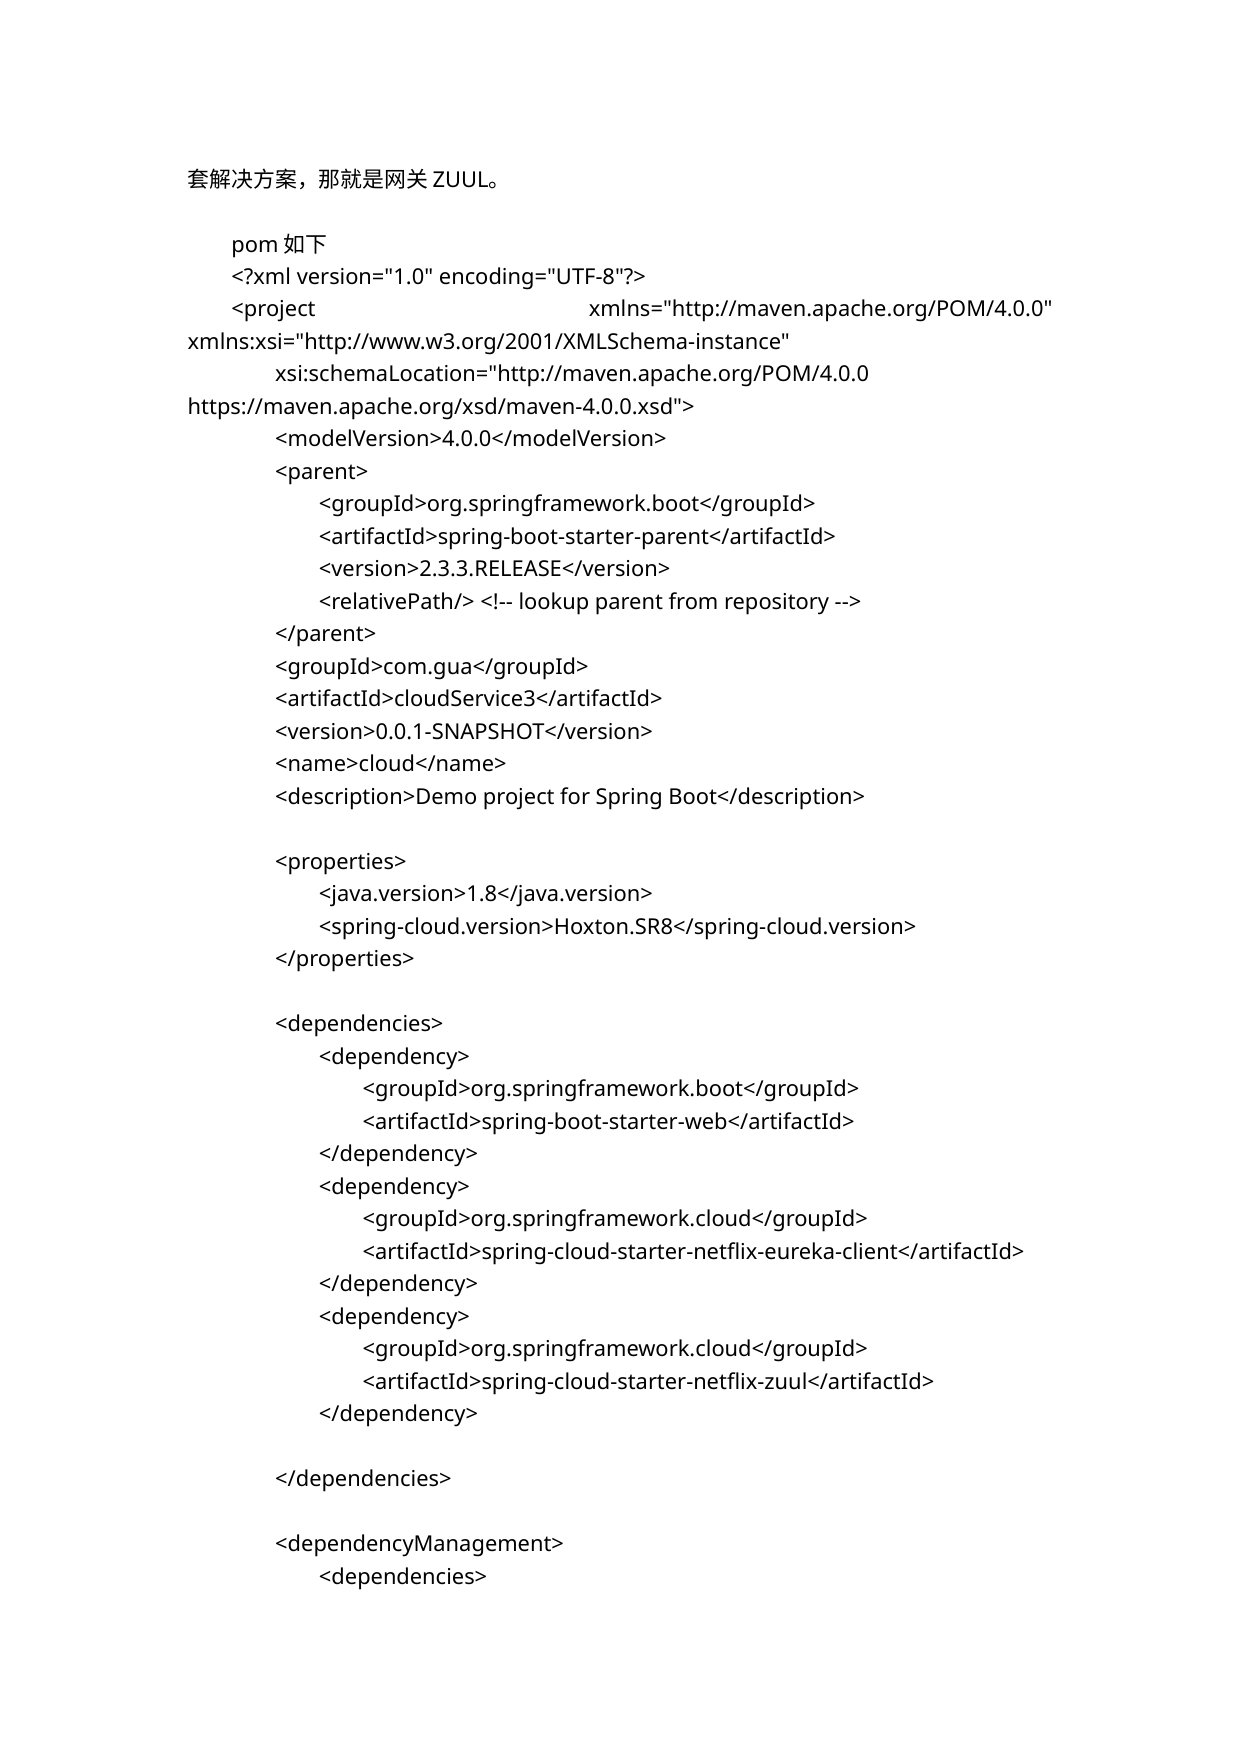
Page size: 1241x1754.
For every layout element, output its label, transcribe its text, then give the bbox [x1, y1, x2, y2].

text </properties> [187, 942, 1053, 974]
text pom如下 [187, 227, 1053, 259]
text </dependencies> [187, 1462, 1053, 1494]
text <artifactId>cloudService3</artifactId> [187, 682, 1053, 714]
text <parent> [187, 454, 1053, 487]
text <dependencies> [187, 1007, 1053, 1039]
text </parent> [187, 617, 1053, 649]
text <properties> [187, 844, 1053, 877]
text <version>0.0.1-SNAPSHOT</version> [187, 714, 1053, 747]
text <version>2.3.3.RELEASE</version> [187, 552, 1053, 584]
text <name>cloud</name> [187, 747, 1053, 779]
text <modelVersion>4.0.0</modelVersion> [187, 422, 1053, 454]
text <artifactId>spring-boot-starter-web</artifactId> [187, 1104, 1053, 1137]
text </dependency> [187, 1137, 1053, 1169]
text </dependency> [187, 1397, 1053, 1429]
text <artifactId>spring-cloud-starter-netflix-zuul</artifactId> [187, 1364, 1053, 1397]
text <dependencyManagement> [187, 1527, 1053, 1559]
text <spring-cloud.version>Hoxton.SR8</spring-cloud.version> [187, 909, 1053, 942]
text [187, 162, 1053, 194]
text <artifactId>spring-cloud-starter-netflix-eureka-client</artifactId> [187, 1234, 1053, 1267]
text <dependency> [187, 1299, 1053, 1332]
text <?xml version="1.0" encoding="UTF-8"?> [187, 259, 1053, 292]
text <dependency> [187, 1039, 1053, 1072]
text <dependency> [187, 1169, 1053, 1202]
text <groupId>com.gua</groupId> [187, 649, 1053, 682]
text <project xmlns="http://maven.apache.org/POM/4.0.0" xmlns:xsi="http://www.w3.org/2001/XMLSchema-instance" [187, 292, 1053, 357]
text <relativePath/> <!-- lookup parent from repository --> [187, 584, 1053, 617]
text <artifactId>spring-boot-starter-parent</artifactId> [187, 519, 1053, 552]
text <java.version>1.8</java.version> [187, 877, 1053, 909]
text <groupId>org.springframework.boot</groupId> [187, 487, 1053, 519]
text <groupId>org.springframework.boot</groupId> [187, 1072, 1053, 1104]
text <dependencies> [187, 1559, 1053, 1592]
text xsi:schemaLocation="http://maven.apache.org/POM/4.0.0 https://maven.apache.org/xsd/maven-4.0.0.xsd"> [187, 357, 1053, 422]
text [187, 1332, 1053, 1364]
text </dependency> [187, 1267, 1053, 1299]
text <groupId>org.springframework.cloud</groupId> [187, 1202, 1053, 1234]
text <description>Demo project for Spring Boot</description> [187, 779, 1053, 812]
